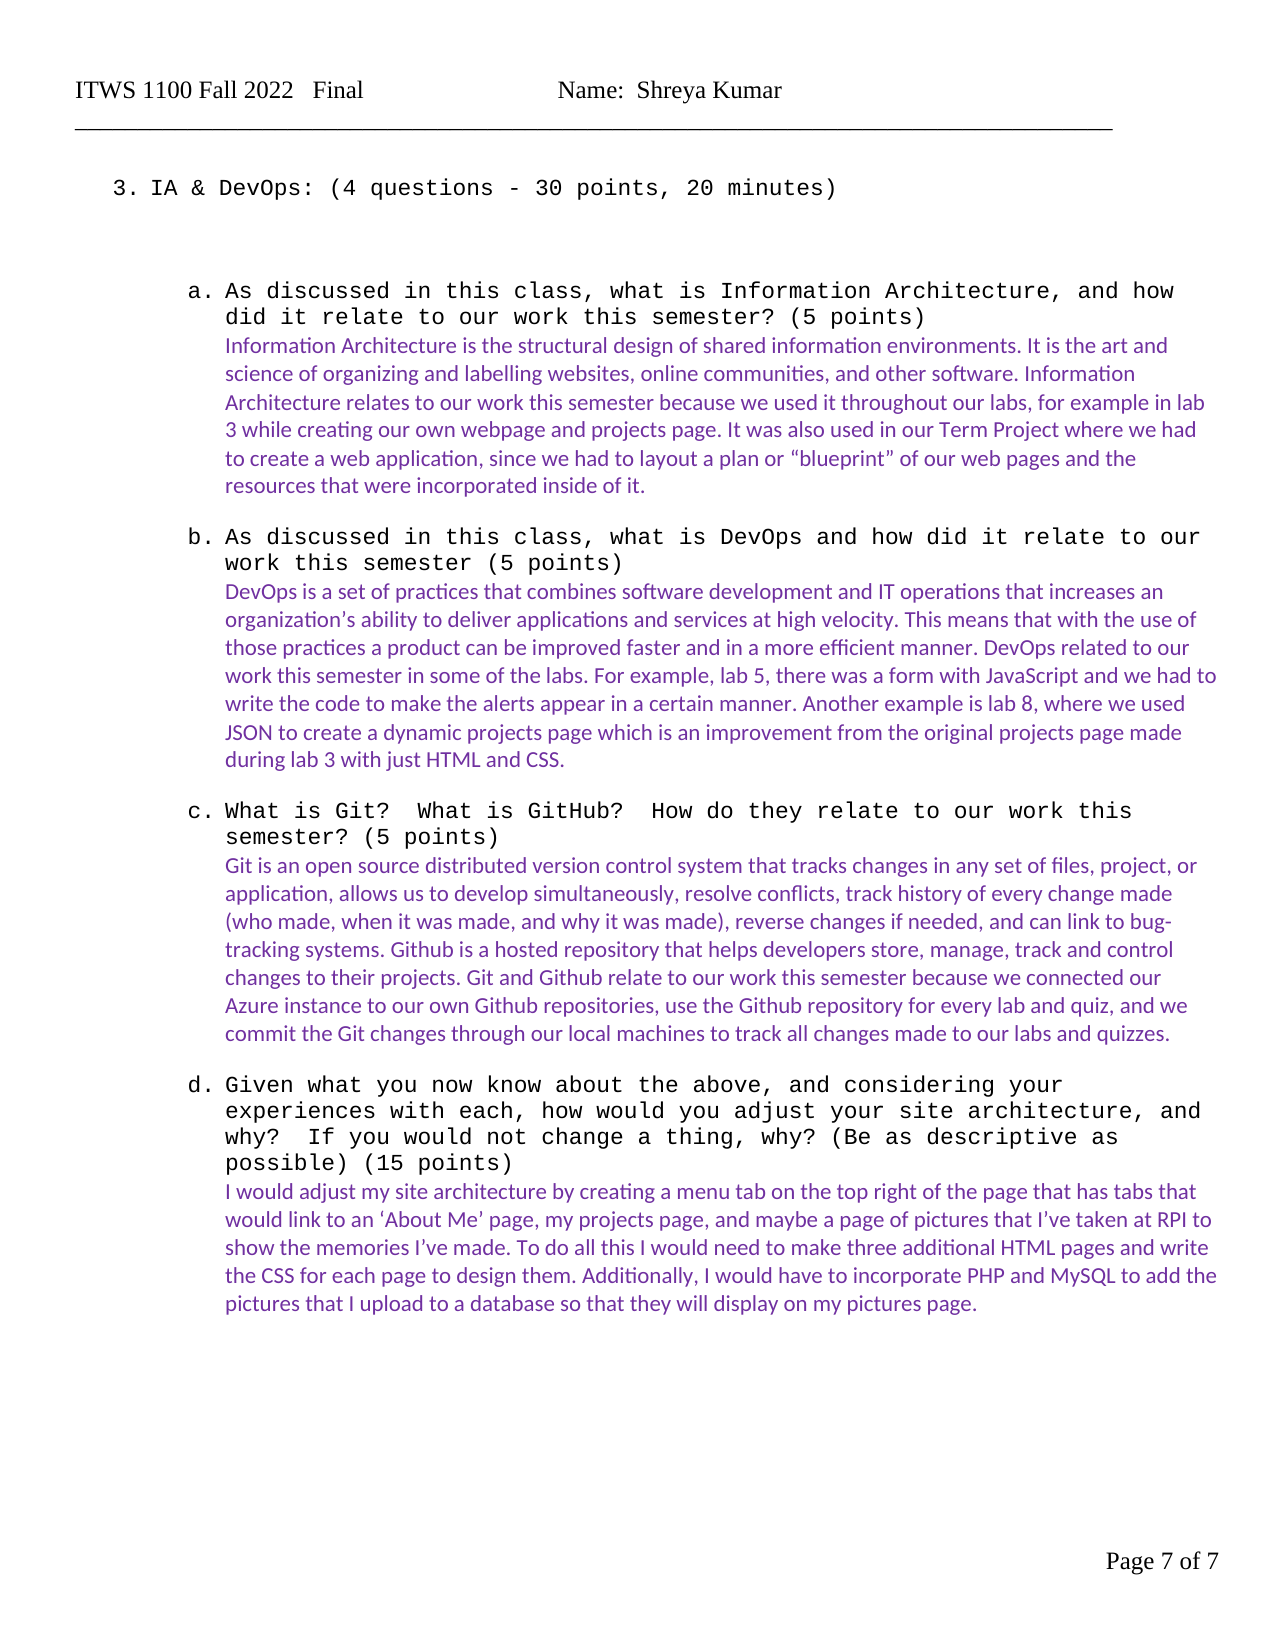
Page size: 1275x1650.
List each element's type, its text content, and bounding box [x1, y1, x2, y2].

text Information Architecture is the structural design of shared information environments. It is the art and science of organizing and labelling websites, online communities, and other software. Information Architecture relates to our work this semester because we used it throughout our labs, for example in lab 3 while creating our own webpage and projects page. It was also used in our Term Project where we had to create a web application, since we had to layout a plan or “blueprint” of our web pages and the resources that were incorporated inside of it. [225, 332, 1219, 500]
list What is Git? What is GitHub? How do they relate to our work this semester? (5 points) [187, 799, 1219, 851]
text I would adjust my site architecture by creating a menu tab on the top right of the page that has tabs that would link to an ‘About Me’ page, my projects page, and maybe a page of pictures that I’ve taken at RPI to show the memories I’ve made. To do all this I would need to make three additional HTML pages and write the CSS for each page to design them. Additionally, I would have to incorporate PHP and MySQL to add the pictures that I upload to a database so that they will display on my pictures page. [225, 1177, 1219, 1317]
list As discussed in this class, what is DevOps and how did it relate to our work this semester (5 points) [187, 526, 1219, 577]
list IA & DevOps: (4 questions - 30 points, 20 minutes) [112, 176, 1219, 202]
text Git is an open source distributed version control system that tracks changes in any set of files, project, or application, allows us to develop simultaneously, resolve conflicts, track history of every change made (who made, when it was made, and why it was made), reverse changes if needed, and can link to bug-tracking systems. Github is a hosted repository that helps developers store, manage, track and control changes to their projects. Git and Github relate to our work this semester because we connected our Azure instance to our own Github repositories, use the Github repository for every lab and quiz, and we commit the Git changes through our local machines to track all changes made to our labs and quizzes. [225, 851, 1219, 1048]
text DevOps is a set of practices that combines software development and IT operations that increases an organization’s ability to deliver applications and services at high velocity. This means that with the use of those practices a product can be improved faster and in a more efficient manner. DevOps related to our work this semester in some of the labs. For example, lab 5, there was a form with JavaScript and we had to write the code to make the alerts appear in a certain manner. Another example is lab 8, where we used JSON to create a dynamic projects page which is an improvement from the original projects page made during lab 3 with just HTML and CSS. [225, 577, 1219, 774]
list Given what you now know about the above, and considering your experiences with each, how would you adjust your site architecture, and why? If you would not change a thing, why? (Be as descriptive as possible) (15 points) [187, 1073, 1219, 1177]
list As discussed in this class, what is Information Architecture, and how did it relate to our work this semester? (5 points) [187, 280, 1219, 332]
